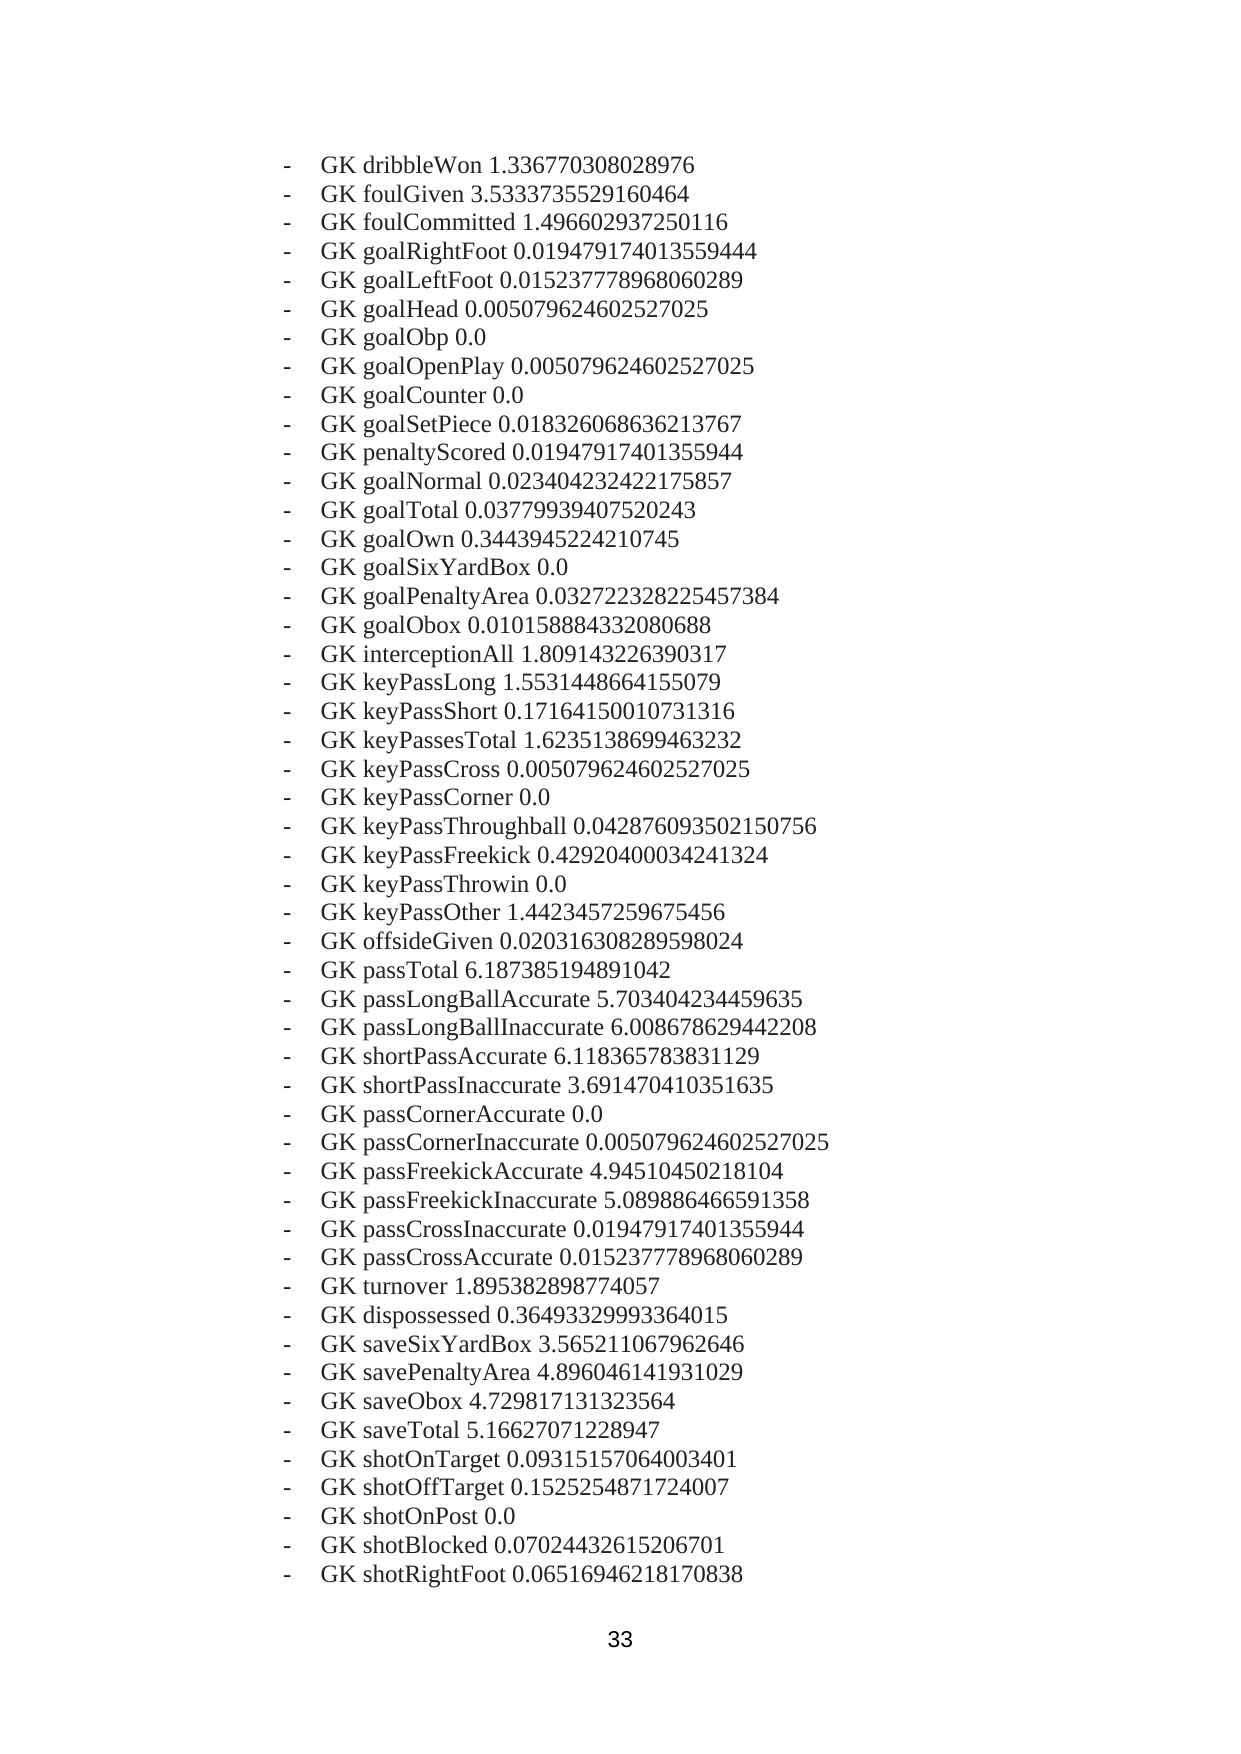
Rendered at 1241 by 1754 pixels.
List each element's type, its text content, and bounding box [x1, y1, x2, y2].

list GK shotOnPost 0.0 [283, 1501, 1090, 1530]
list GK goalCounter 0.0 [283, 380, 1090, 409]
list GK goalSixYardBox 0.0 [283, 552, 1090, 581]
list GK goalRightFoot 0.019479174013559444 [283, 236, 1090, 265]
list GK goalSetPiece 0.018326068636213767 [283, 409, 1090, 437]
list GK shotRightFoot 0.06516946218170838 [283, 1559, 1090, 1587]
list GK shotBlocked 0.07024432615206701 [283, 1530, 1090, 1559]
list GK dribbleWon 1.336770308028976 [283, 150, 1090, 179]
list GK keyPassCorner 0.0 [283, 782, 1090, 811]
list GK goalOpenPlay 0.005079624602527025 [283, 351, 1090, 380]
list GK passLongBallAccurate 5.703404234459635 [283, 984, 1090, 1012]
list GK shortPassInaccurate 3.691470410351635 [283, 1070, 1090, 1099]
list GK saveObox 4.729817131323564 [283, 1386, 1090, 1415]
list GK goalNormal 0.023404232422175857 [283, 466, 1090, 495]
list GK goalLeftFoot 0.015237778968060289 [283, 265, 1090, 294]
list GK saveTotal 5.16627071228947 [283, 1415, 1090, 1444]
list GK keyPassCross 0.005079624602527025 [283, 754, 1090, 782]
list GK passCornerInaccurate 0.005079624602527025 [283, 1127, 1090, 1156]
list GK keyPassThroughball 0.042876093502150756 [283, 811, 1090, 840]
list GK offsideGiven 0.020316308289598024 [283, 926, 1090, 955]
list GK keyPassThrowin 0.0 [283, 869, 1090, 897]
list GK passCornerAccurate 0.0 [283, 1099, 1090, 1127]
list GK penaltyScored 0.01947917401355944 [283, 437, 1090, 466]
list GK foulCommitted 1.496602937250116 [283, 207, 1090, 236]
list GK passLongBallInaccurate 6.008678629442208 [283, 1012, 1090, 1041]
list GK savePenaltyArea 4.896046141931029 [283, 1357, 1090, 1386]
list GK keyPassOther 1.4423457259675456 [283, 897, 1090, 926]
list GK passTotal 6.187385194891042 [283, 955, 1090, 984]
list GK foulGiven 3.5333735529160464 [283, 179, 1090, 207]
list GK turnover 1.895382898774057 [283, 1271, 1090, 1300]
list GK saveSixYardBox 3.565211067962646 [283, 1329, 1090, 1357]
list GK passFreekickInaccurate 5.089886466591358 [283, 1185, 1090, 1214]
list GK goalTotal 0.03779939407520243 [283, 495, 1090, 524]
list GK shortPassAccurate 6.118365783831129 [283, 1041, 1090, 1070]
list GK passFreekickAccurate 4.94510450218104 [283, 1156, 1090, 1185]
list GK keyPassesTotal 1.6235138699463232 [283, 725, 1090, 754]
list GK keyPassLong 1.5531448664155079 [283, 667, 1090, 696]
list GK shotOnTarget 0.09315157064003401 [283, 1444, 1090, 1472]
list GK dispossessed 0.36493329993364015 [283, 1300, 1090, 1329]
list GK passCrossInaccurate 0.01947917401355944 [283, 1214, 1090, 1242]
list GK passCrossAccurate 0.015237778968060289 [283, 1242, 1090, 1271]
list GK keyPassFreekick 0.42920400034241324 [283, 840, 1090, 869]
list GK goalObp 0.0 [283, 322, 1090, 351]
list GK shotOffTarget 0.1525254871724007 [283, 1472, 1090, 1501]
list GK goalObox 0.010158884332080688 [283, 610, 1090, 639]
list GK goalOwn 0.3443945224210745 [283, 524, 1090, 552]
list GK goalHead 0.005079624602527025 [283, 294, 1090, 322]
list GK keyPassShort 0.17164150010731316 [283, 696, 1090, 725]
list GK goalPenaltyArea 0.032722328225457384 [283, 581, 1090, 610]
list GK interceptionAll 1.809143226390317 [283, 639, 1090, 667]
